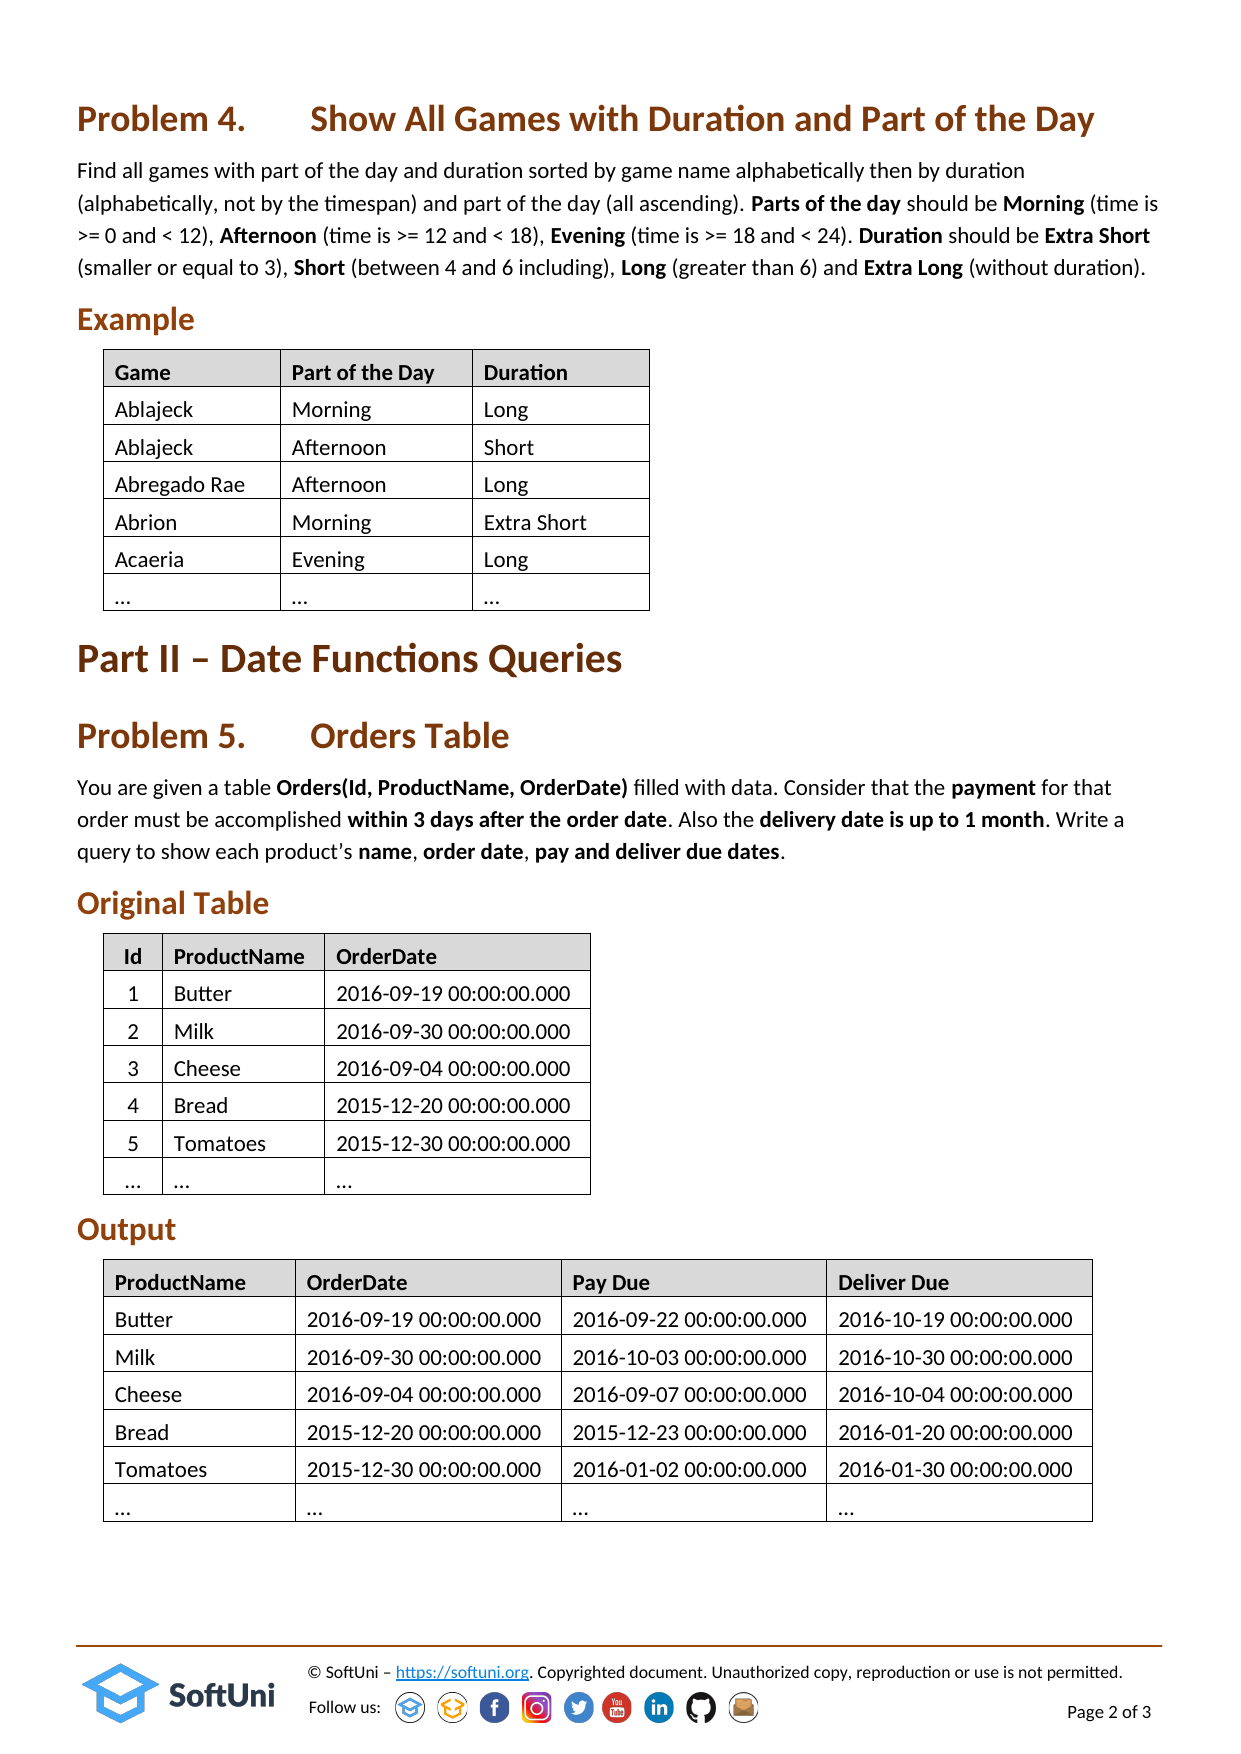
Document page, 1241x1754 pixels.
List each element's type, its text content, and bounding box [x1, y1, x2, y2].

picture [395, 1692, 425, 1723]
subtitle Output [77, 1208, 1163, 1249]
table_header Duration [473, 350, 649, 386]
picture [564, 1692, 594, 1723]
table_cell Long [473, 387, 649, 423]
table_cell Acaeria [104, 537, 280, 573]
table_header OrderDate [325, 934, 590, 970]
table_header Part of the Day [281, 350, 472, 386]
picture [522, 1692, 552, 1723]
table_cell 2016-01-20 00:00:00.000 [827, 1410, 1092, 1446]
table_cell Butter [104, 1297, 295, 1334]
table_cell Tomatoes [104, 1447, 295, 1483]
table_cell … [473, 574, 649, 610]
table_cell Ablajeck [104, 387, 280, 423]
table_cell Extra Short [473, 499, 649, 536]
table_cell Long [473, 537, 649, 573]
table_cell 2 [104, 1009, 162, 1045]
table_header Pay Due [562, 1260, 826, 1296]
table_cell Short [473, 425, 649, 461]
table_header Game [104, 350, 280, 386]
table_cell 2015-12-30 00:00:00.000 [325, 1121, 590, 1157]
table_cell Abrion [104, 499, 280, 536]
table_cell 2016-09-07 00:00:00.000 [562, 1372, 826, 1408]
table_cell … [325, 1158, 590, 1194]
table_cell Butter [163, 971, 324, 1007]
table_cell … [104, 574, 280, 610]
picture [728, 1692, 759, 1723]
table_cell 2016-10-30 00:00:00.000 [827, 1335, 1092, 1371]
table_cell 5 [104, 1121, 162, 1157]
table_cell 2016-01-02 00:00:00.000 [562, 1447, 826, 1483]
picture [665, 1692, 674, 1701]
table_cell 2015-12-20 00:00:00.000 [296, 1410, 561, 1446]
text You are given a table Orders(Id, ProductName, OrderDate) filled with data. Consider that the payment for that order must be accomplished within 3 days after the order date. Also the delivery date is up to 1 month. Write a query to show each product’s name, order date, pay and deliver due dates. [77, 773, 1163, 865]
table_cell Ablajeck [104, 425, 280, 461]
table_cell 2015-12-20 00:00:00.000 [325, 1083, 590, 1119]
subtitle Show All Games with Duration and Part of the Day [77, 95, 1163, 141]
picture [75, 1658, 281, 1729]
text Find all games with part of the day and duration sorted by game name alphabetically then by duration (alphabetically, not by the timespan) and part of the day (all ascending). Parts of the day should be Morning (time is >= 0 and < 12), Afternoon (time is >= 12 and < 18), Evening (time is >= 18 and < 24). Duration should be Extra Short (smaller or equal to 3), Short (between 4 and 6 including), Long (greater than 6) and Extra Long (without duration). [77, 156, 1163, 281]
table_cell 3 [104, 1046, 162, 1082]
table_cell 2016-01-30 00:00:00.000 [827, 1447, 1092, 1483]
table_cell … [104, 1484, 295, 1521]
table_cell … [296, 1484, 561, 1521]
table_cell Afternoon [281, 425, 472, 461]
table_cell 2016-09-19 00:00:00.000 [325, 971, 590, 1007]
table_header ProductName [104, 1260, 295, 1296]
table_cell 1 [104, 971, 162, 1007]
table_cell 2016-10-19 00:00:00.000 [827, 1297, 1092, 1334]
table_cell Evening [281, 537, 472, 573]
table_cell 2016-10-03 00:00:00.000 [562, 1335, 826, 1371]
subtitle Part II – Date Functions Queries [77, 632, 1163, 683]
table_cell 4 [104, 1083, 162, 1119]
table_cell Afternoon [281, 462, 472, 498]
table_cell Bread [104, 1410, 295, 1446]
table_cell Morning [281, 499, 472, 536]
picture [437, 1692, 468, 1723]
table_cell 2015-12-23 00:00:00.000 [562, 1410, 826, 1446]
table_cell Milk [163, 1009, 324, 1045]
table_cell Long [473, 462, 649, 498]
picture [644, 1714, 653, 1723]
table_cell 2016-09-22 00:00:00.000 [562, 1297, 826, 1334]
picture [658, 1705, 667, 1714]
table_cell Morning [281, 387, 472, 423]
table_cell … [562, 1484, 826, 1521]
table_cell … [163, 1158, 324, 1194]
table_cell … [281, 574, 472, 610]
table_cell Abregado Rae [104, 462, 280, 498]
picture [479, 1692, 510, 1723]
table_header Id [104, 934, 162, 970]
table_cell 2016-09-04 00:00:00.000 [325, 1046, 590, 1082]
table_cell 2016-09-19 00:00:00.000 [296, 1297, 561, 1334]
picture [644, 1692, 653, 1701]
picture [665, 1714, 674, 1723]
table_header Deliver Due [827, 1260, 1092, 1296]
table_cell … [104, 1158, 162, 1194]
table_cell Milk [104, 1335, 295, 1371]
subtitle Example [77, 298, 1163, 338]
table_cell Tomatoes [163, 1121, 324, 1157]
table_cell … [827, 1484, 1092, 1521]
table_cell 2016-10-04 00:00:00.000 [827, 1372, 1092, 1408]
table_cell Bread [163, 1083, 324, 1119]
subtitle Original Table [77, 882, 1163, 922]
table_header OrderDate [296, 1260, 561, 1296]
table_cell 2016-09-30 00:00:00.000 [325, 1009, 590, 1045]
picture [602, 1692, 632, 1723]
table_header ProductName [163, 934, 324, 970]
picture [686, 1692, 716, 1723]
table_cell 2016-09-04 00:00:00.000 [296, 1372, 561, 1408]
table_cell 2016-09-30 00:00:00.000 [296, 1335, 561, 1371]
table_cell Cheese [104, 1372, 295, 1408]
table_cell 2015-12-30 00:00:00.000 [296, 1447, 561, 1483]
subtitle Orders Table [77, 712, 1163, 757]
table_cell Cheese [163, 1046, 324, 1082]
